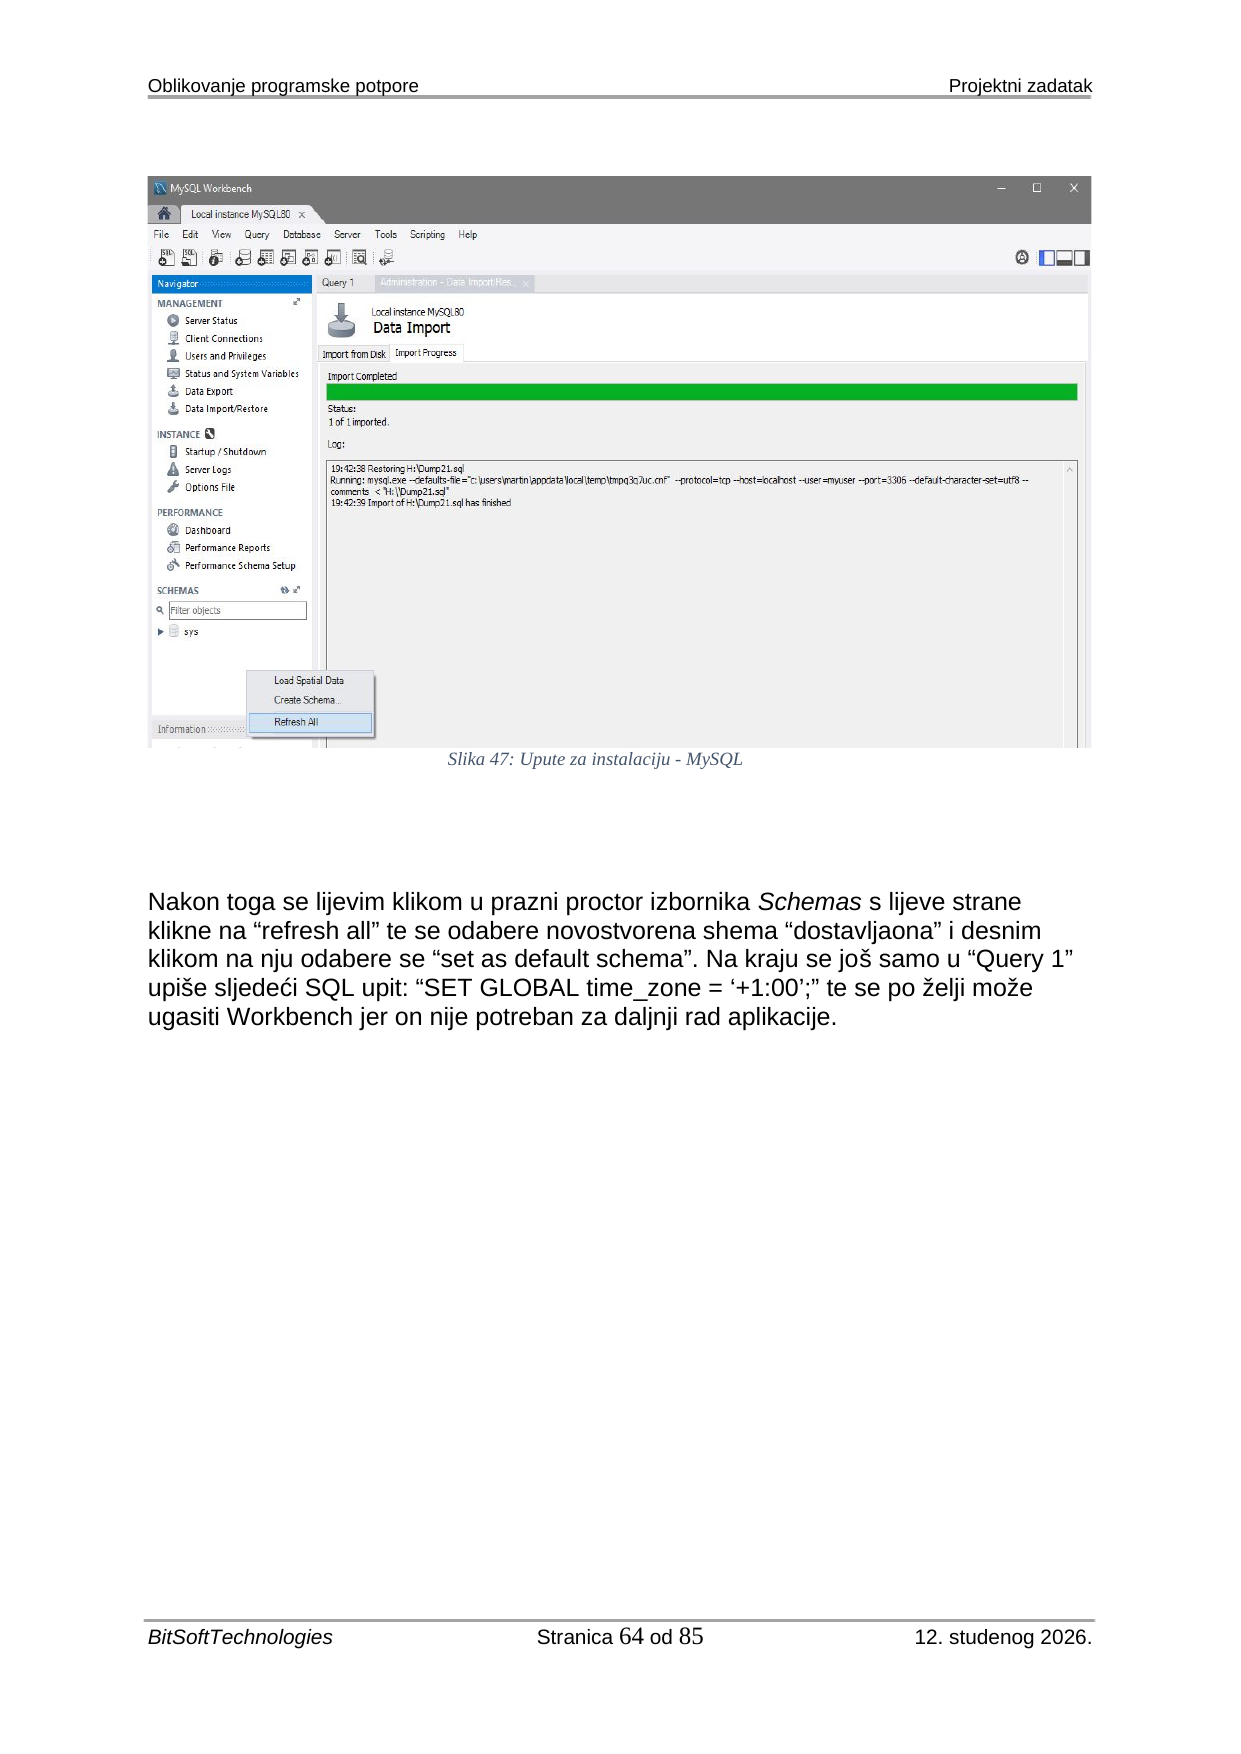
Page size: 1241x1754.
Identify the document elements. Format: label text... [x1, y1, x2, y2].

text Slika 47: Upute za instalaciju - MySQL [373, 748, 1093, 769]
text Nakon toga se lijevim klikom u prazni proctor izbornika Schemas s lijeve strane klikne na “refresh all” te se odabere novostvorena shema “dostavljaona” i desnim klikom na nju odabere se “set as default schema”. Na kraju se još samo u “Query 1” upiše sljedeći SQL upit: “SET GLOBAL time_zone = ‘+1:00’;” te se po želji može ugasiti Workbench jer on nije potreban za daljnji rad aplikacije. [148, 887, 1093, 1031]
picture [147, 176, 1092, 748]
picture [147, 95, 1092, 99]
